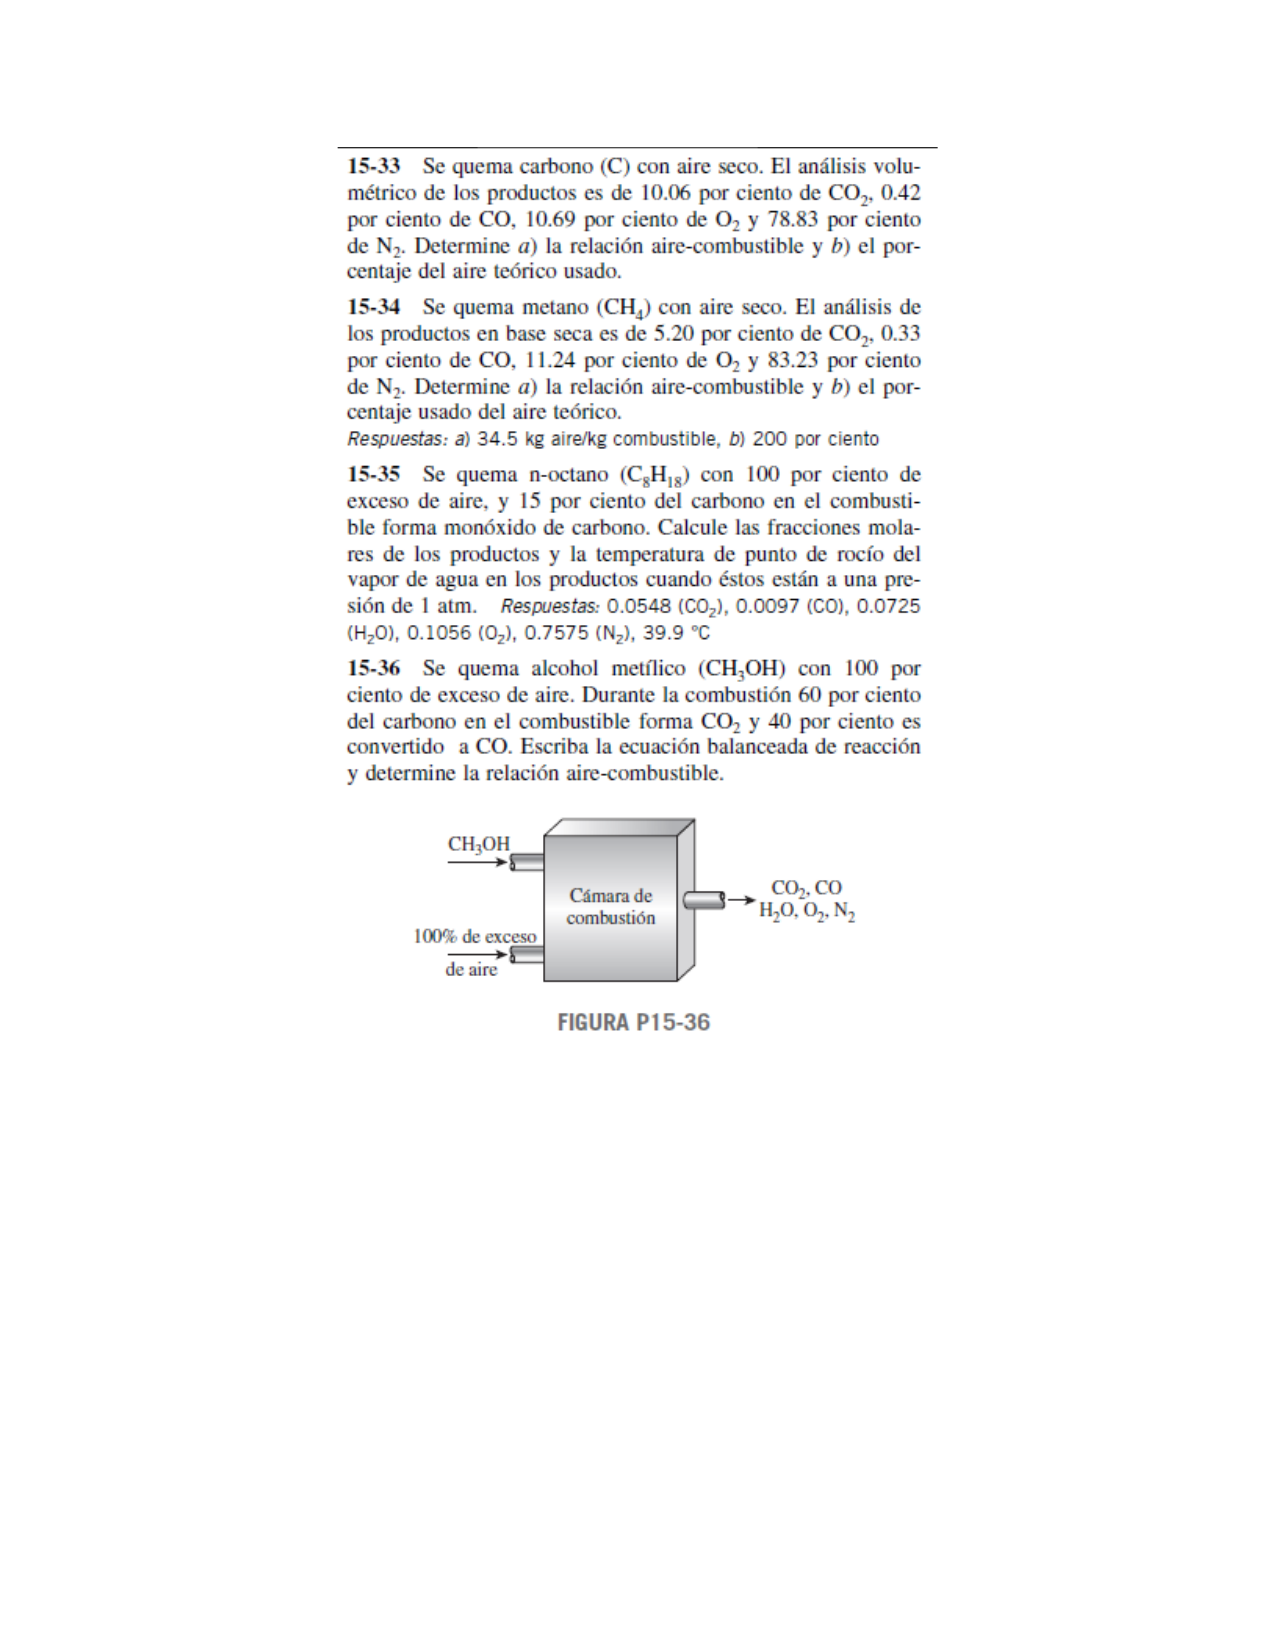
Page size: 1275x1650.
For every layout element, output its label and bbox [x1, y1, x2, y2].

picture [337, 147, 938, 1062]
